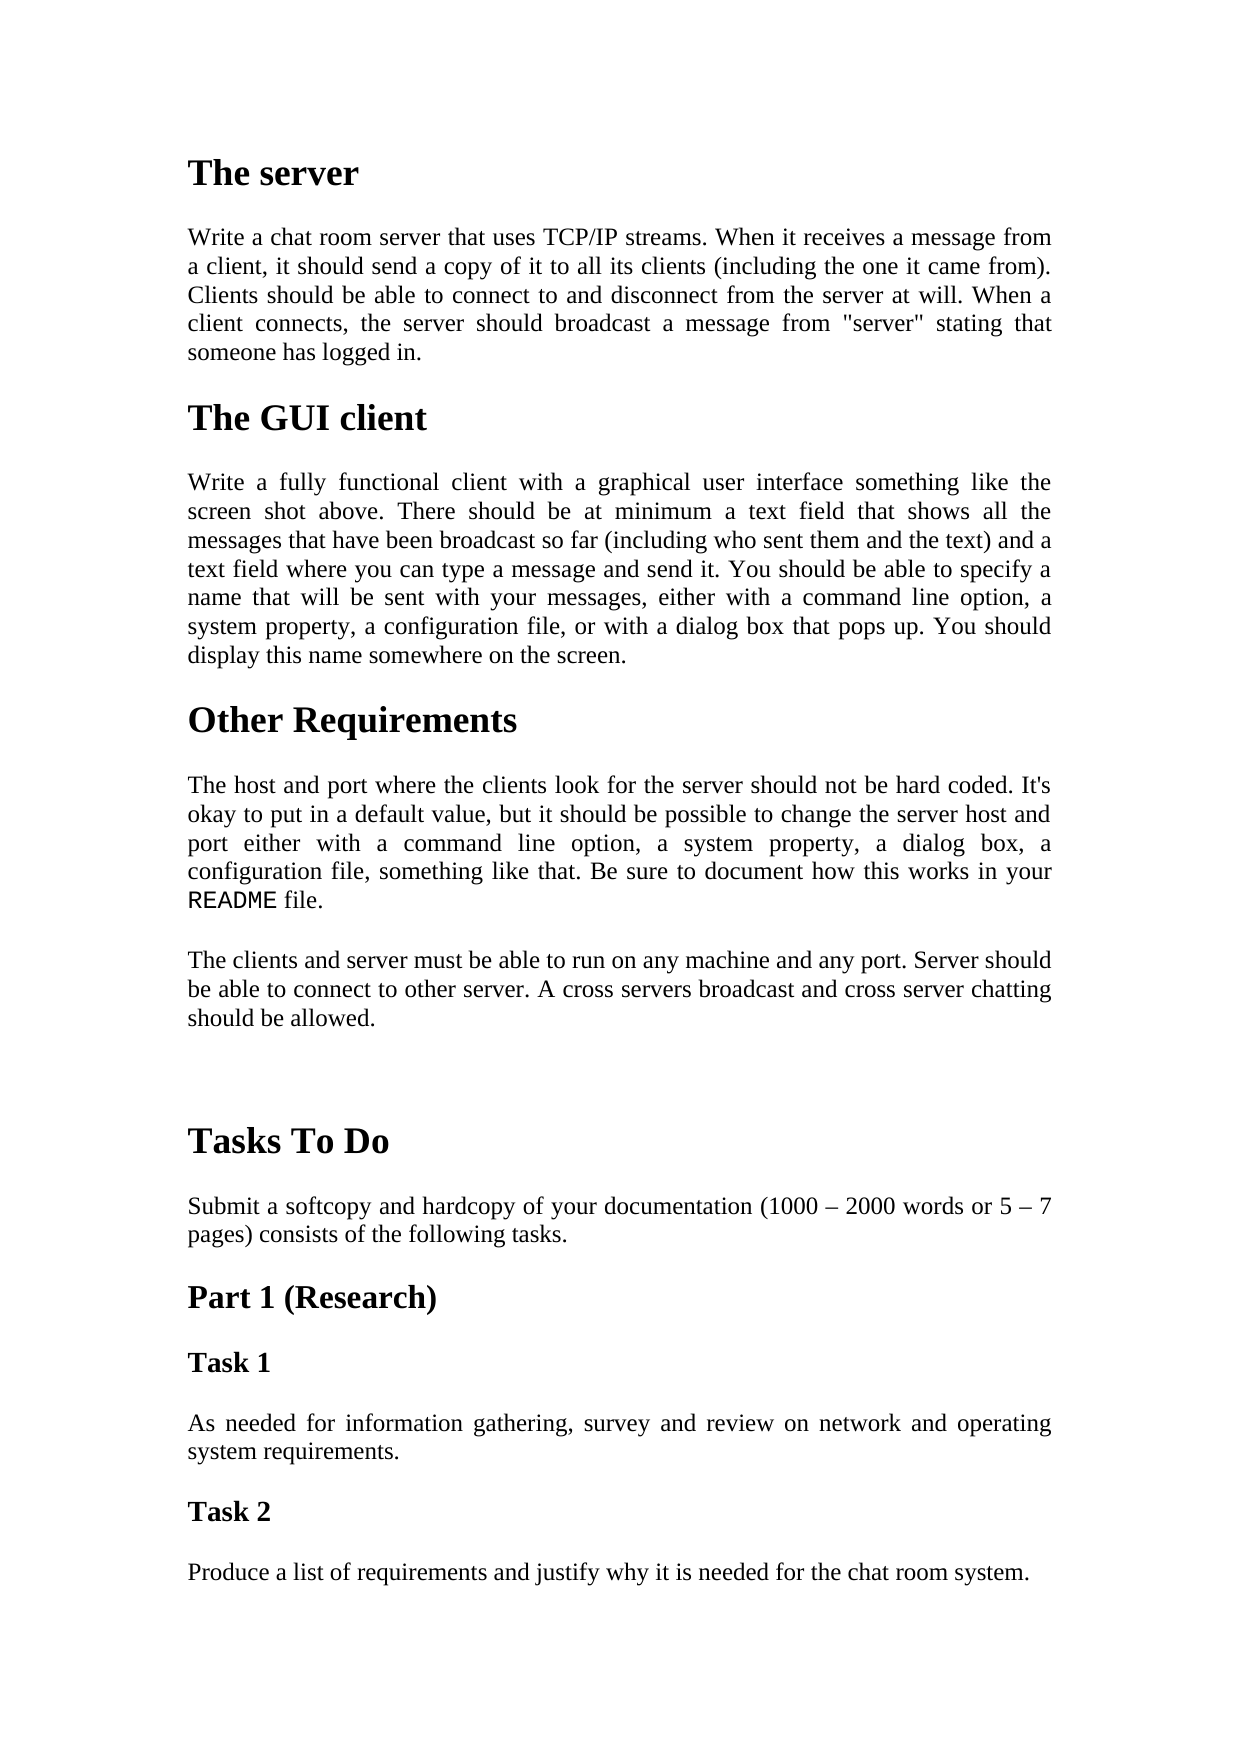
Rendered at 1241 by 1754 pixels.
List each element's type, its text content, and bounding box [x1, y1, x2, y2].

text Write a chat room server that uses TCP/IP streams. When it receives a message from a client, it should send a copy of it to all its clients (including the one it came from). Clients should be able to connect to and disconnect from the server at will. When a client connects, the server should broadcast a message from "server" stating that someone has logged in. [187, 222, 1053, 366]
text Submit a softcopy and hardcopy of your documentation (1000 – 2000 words or 5 – 7 pages) consists of the following tasks. [187, 1191, 1053, 1248]
text As needed for information gathering, survey and review on network and operating system requirements. [187, 1408, 1053, 1465]
text Produce a list of requirements and justify why it is needed for the chat room system. [187, 1557, 1053, 1586]
text The clients and server must be able to run on any machine and any port. Server should be able to connect to other server. A cross servers broadcast and cross server chatting should be allowed. [187, 945, 1053, 1031]
text The server [187, 150, 1053, 193]
text Other Requirements [187, 698, 1053, 741]
text The host and port where the clients look for the server should not be hard coded. It's okay to put in a default value, but it should be possible to change the server host and port either with a command line option, a system property, a dialog box, a configuration file, something like that. Be sure to document how this works in your README file. [187, 770, 1053, 916]
text Task 2 [187, 1494, 1053, 1528]
text The GUI client [187, 395, 1053, 438]
text Tasks To Do [187, 1118, 1053, 1162]
text Part 1 (Research) [187, 1277, 1053, 1316]
text Write a fully functional client with a graphical user interface something like the screen shot above. There should be at minimum a text field that shows all the messages that have been broadcast so far (including who sent them and the text) and a text field where you can type a message and send it. You should be able to specify a name that will be sent with your messages, either with a command line option, a system property, a configuration file, or with a dialog box that pops up. You should display this name somewhere on the screen. [187, 467, 1053, 669]
text Task 1 [187, 1345, 1053, 1378]
